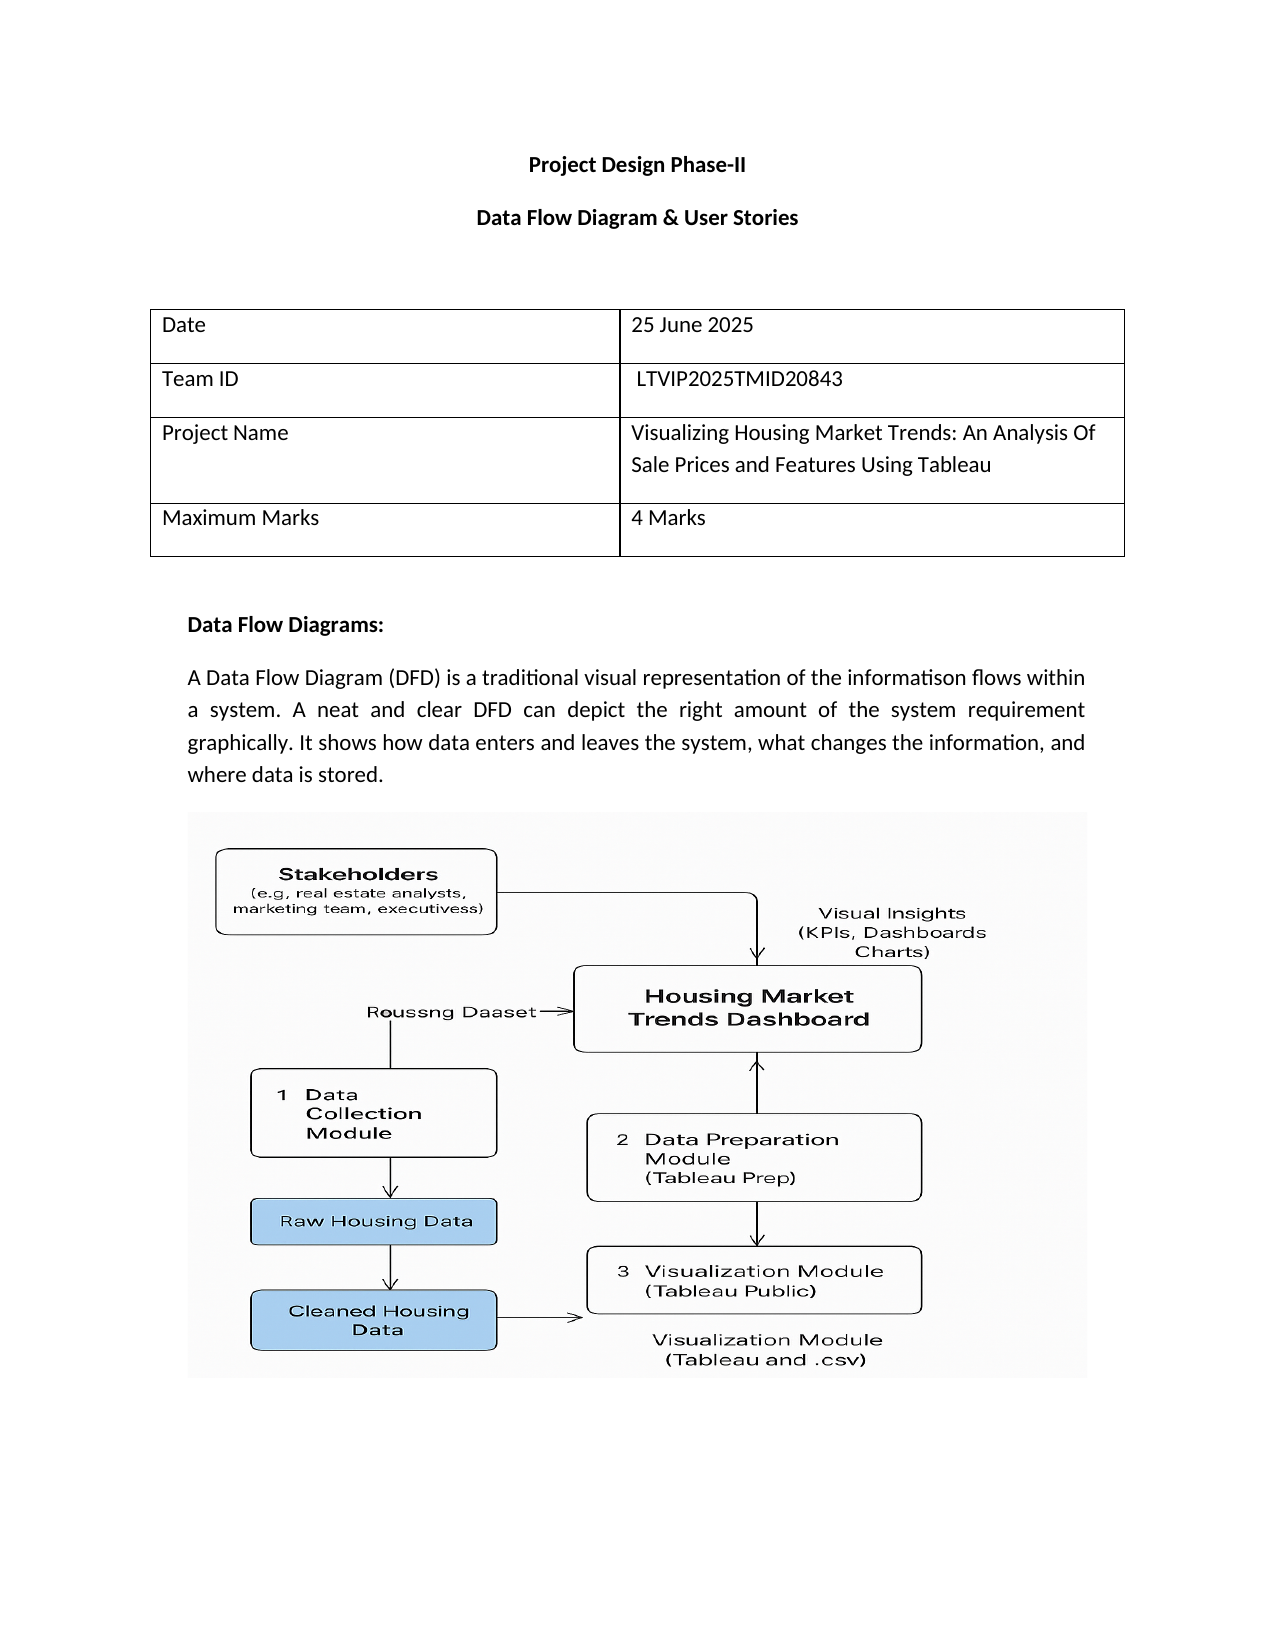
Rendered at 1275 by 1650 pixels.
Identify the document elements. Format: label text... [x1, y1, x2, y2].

table_cell Team ID [151, 364, 619, 417]
table_header Date [151, 310, 619, 363]
text A Data Flow Diagram (DFD) is a traditional visual representation of the informatison flows within a system. A neat and clear DFD can depict the right amount of the system requirement graphically. It shows how data enters and leaves the system, what changes the information, and where data is stored. [187, 663, 1087, 788]
text Data Flow Diagrams: [187, 610, 1087, 638]
picture [187, 812, 1088, 1378]
table_cell LTVIP2025TMID20843 [621, 364, 1124, 417]
table_cell Project Name [151, 418, 619, 502]
table_header 25 June 2025 [621, 310, 1124, 363]
table_cell Maximum Marks [151, 504, 619, 556]
table_cell Visualizing Housing Market Trends: An Analysis Of Sale Prices and Features Using Tableau [621, 418, 1124, 502]
table_cell 4 Marks [621, 504, 1124, 556]
text Project Design Phase-II [187, 150, 1087, 178]
text Data Flow Diagram & User Stories [187, 203, 1087, 231]
